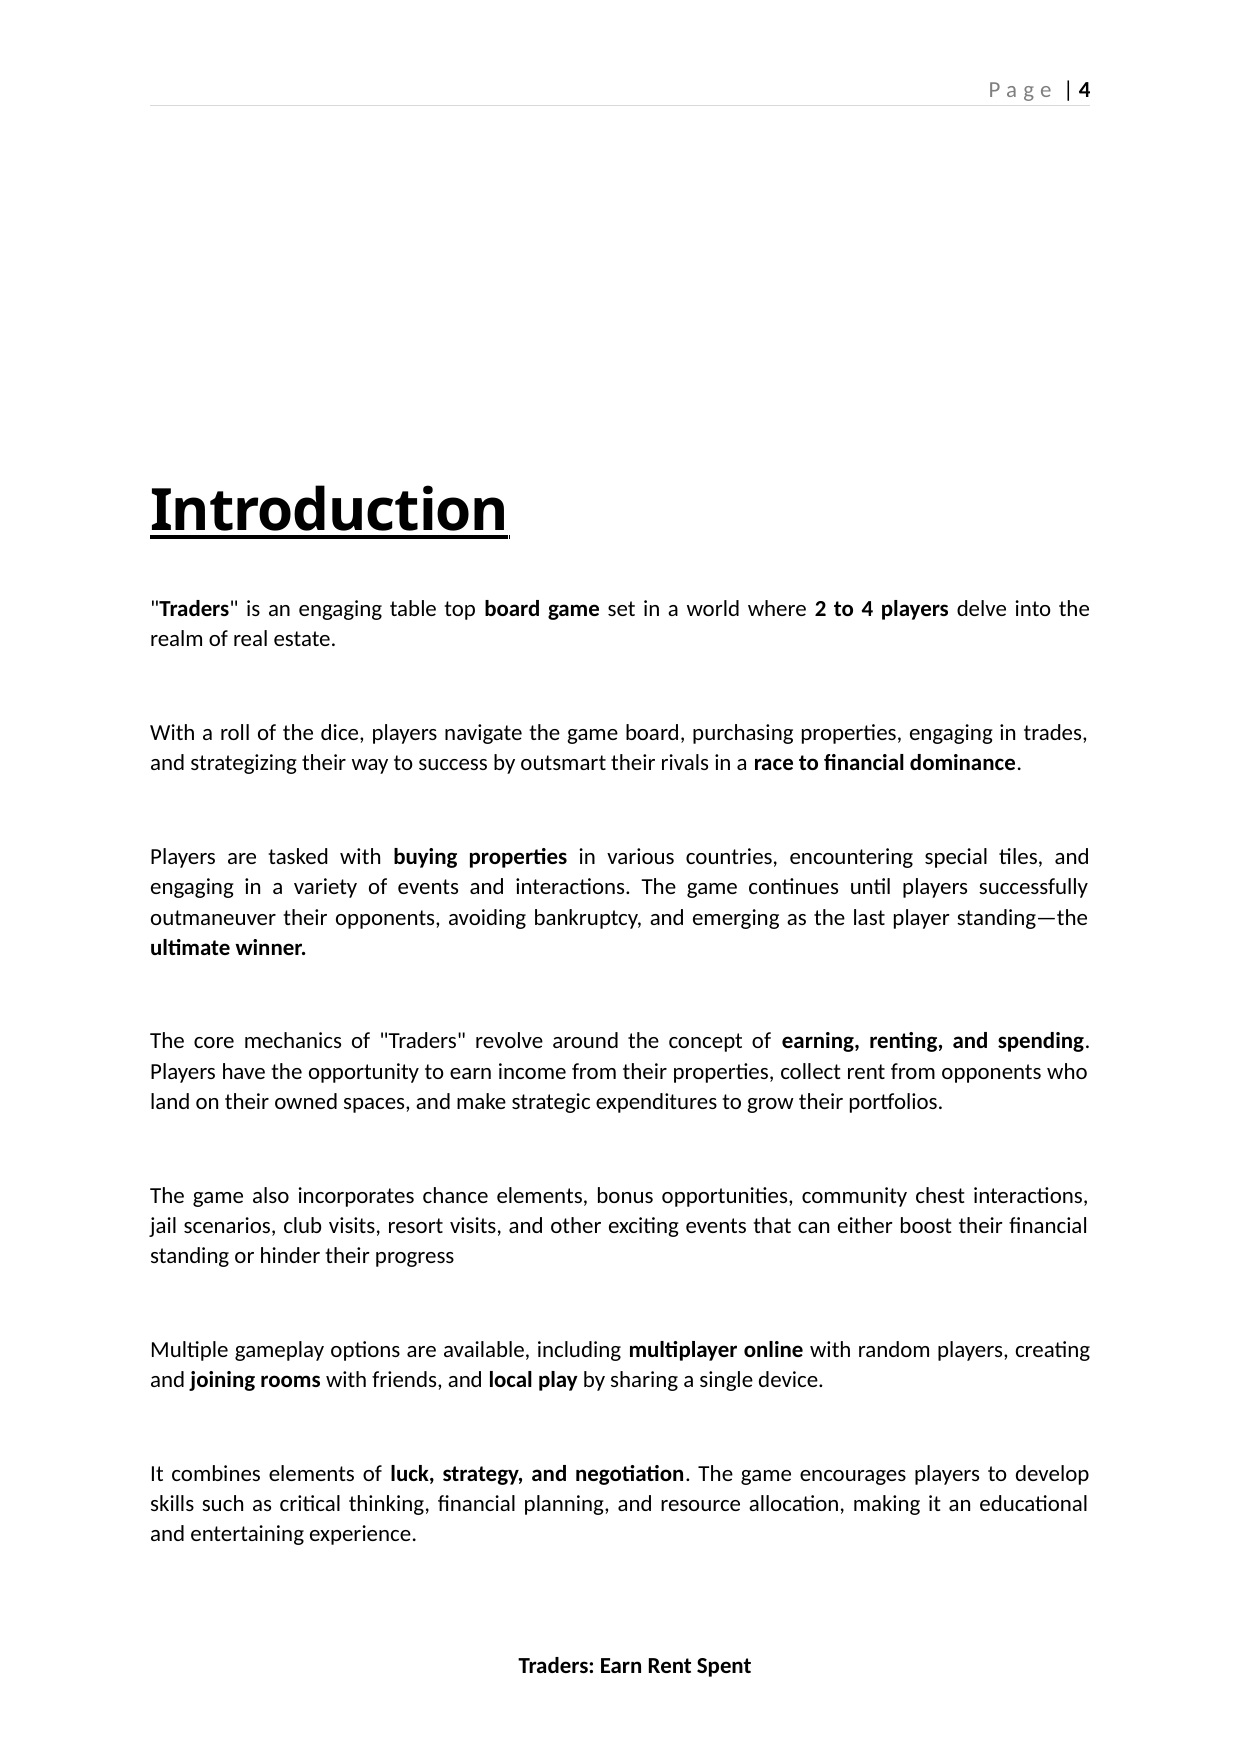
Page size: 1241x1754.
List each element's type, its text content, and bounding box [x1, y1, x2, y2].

text "Traders" is an engaging table top board game set in a world where 2 to 4 players delve into the realm of real estate. [150, 594, 1090, 652]
text Multiple gameplay options are available, including multiplayer online with random players, creating and joining rooms with friends, and local play by sharing a single device. [150, 1335, 1090, 1393]
text With a roll of the dice, players navigate the game board, purchasing properties, engaging in trades, and strategizing their way to success by outsmart their rivals in a race to financial dominance. [150, 718, 1090, 776]
text The core mechanics of "Traders" revolve around the concept of earning, renting, and spending. Players have the opportunity to earn income from their properties, collect rent from opponents who land on their owned spaces, and make strategic expenditures to grow their portfolios. [150, 1027, 1090, 1115]
title Introduction [150, 468, 1090, 547]
text It combines elements of luck, strategy, and negotiation. The game encourages players to develop skills such as critical thinking, financial planning, and resource allocation, making it an educational and entertaining experience. [150, 1459, 1090, 1547]
text The game also incorporates chance elements, bonus opportunities, community chest interactions, jail scenarios, club visits, resort visits, and other exciting events that can either boost their financial standing or hinder their progress [150, 1181, 1090, 1269]
text Players are tasked with buying properties in various countries, encountering special tiles, and engaging in a variety of events and interactions. The game continues until players successfully outmaneuver their opponents, avoiding bankruptcy, and emerging as the last player standing—the ultimate winner. [150, 842, 1090, 961]
